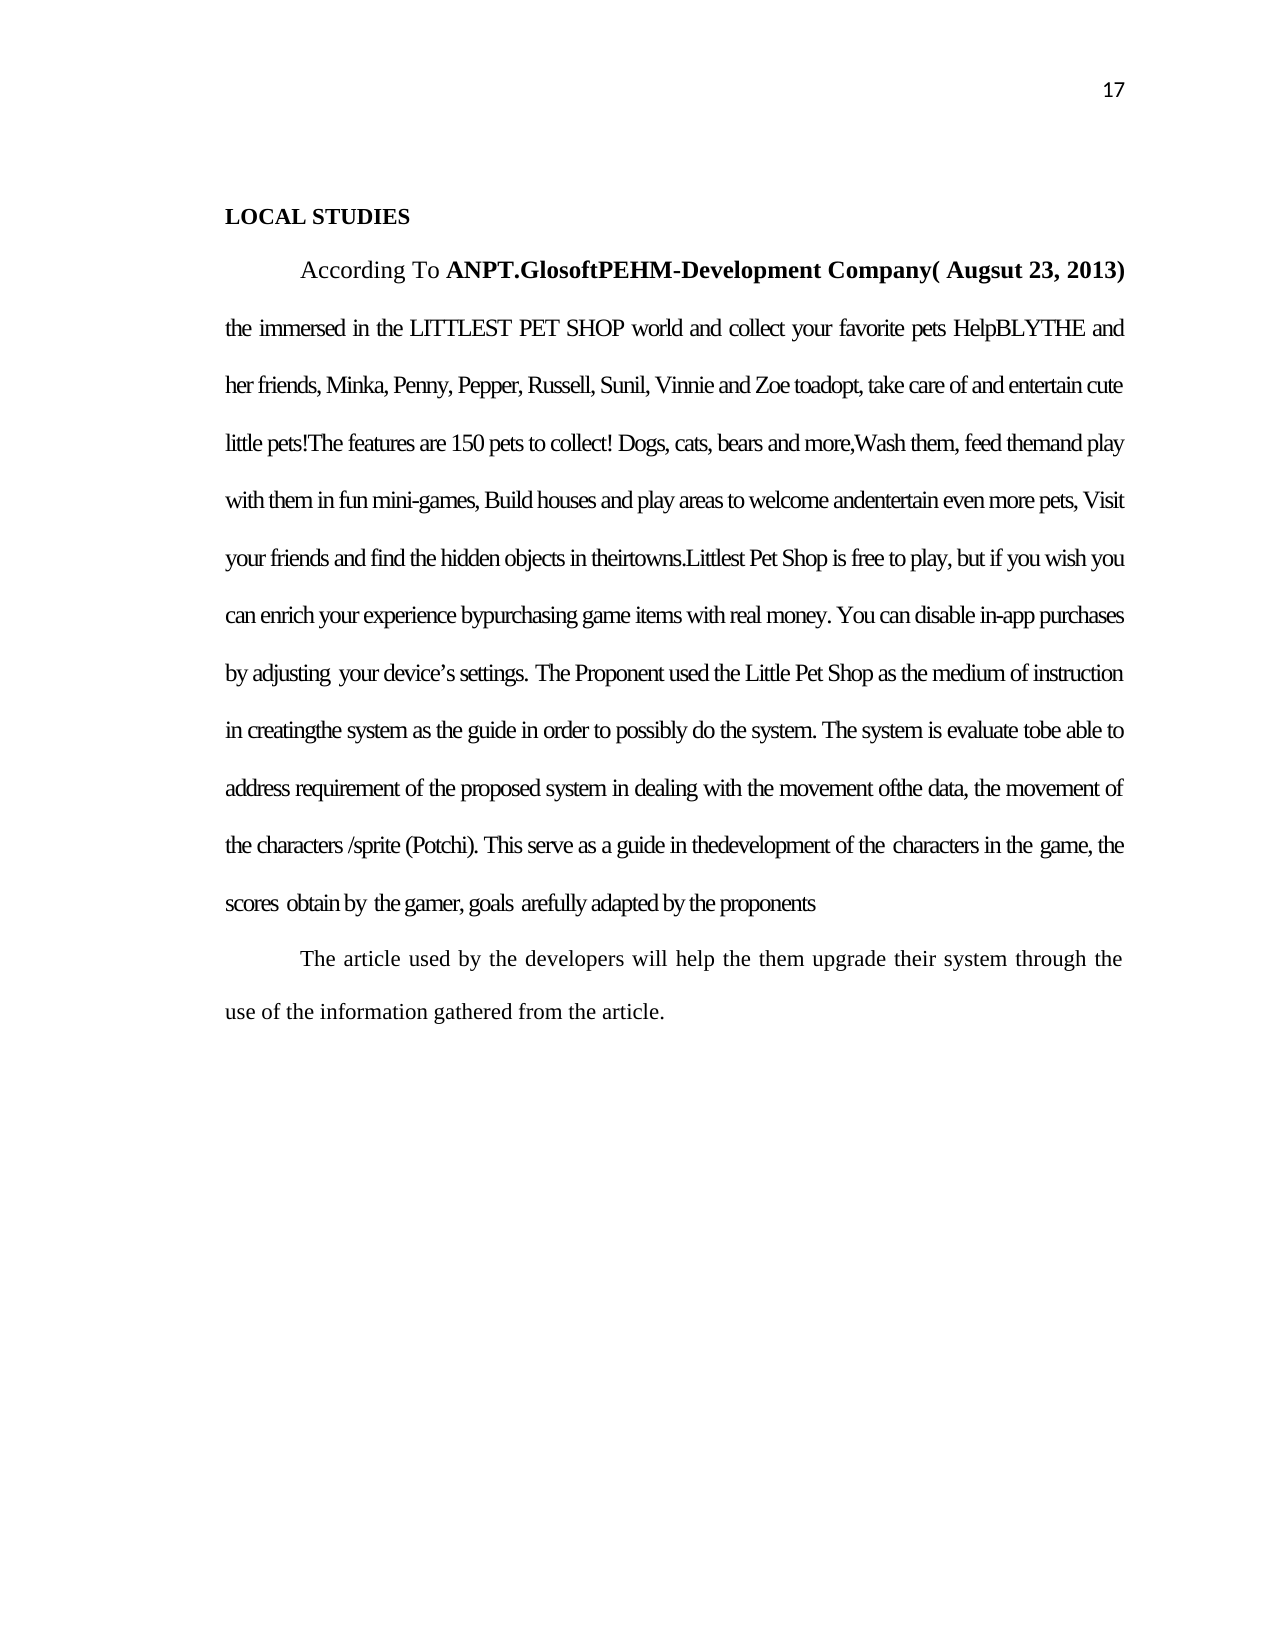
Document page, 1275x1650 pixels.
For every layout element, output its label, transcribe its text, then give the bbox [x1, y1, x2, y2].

text The article used by the developers will help the them upgrade their system through the use of the information gathered from the article. [225, 945, 1125, 1024]
text According To ANPT.GlosoftPEHM-Development Company( Augsut 23, 2013) the immersed in the LITTLEST PET SHOP world and collect your favorite pets HelpBLYTHE and her friends, Minka, Penny, Pepper, Russell, Sunil, Vinnie and Zoe toadopt, take care of and entertain cute little pets!The features are 150 pets to collect! Dogs, cats, bears and more,Wash them, feed themand play with them in fun mini-games, Build houses and play areas to welcome andentertain even more pets, Visit your friends and find the hidden objects in theirtowns.Littlest Pet Shop is free to play, but if you wish you can enrich your experience bypurchasing game items with real money. You can disable in-app purchases by adjusting your device’s settings. The Proponent used the Little Pet Shop as the medium of instruction in creatingthe system as the guide in order to possibly do the system. The system is evaluate tobe able to address requirement of the proposed system in dealing with the movement ofthe data, the movement of the characters /sprite (Potchi). This serve as a guide in thedevelopment of the characters in the game, the scores obtain by the gamer, goals arefully adapted by the proponents [225, 255, 1125, 917]
text LOCAL STUDIES [225, 203, 1125, 229]
